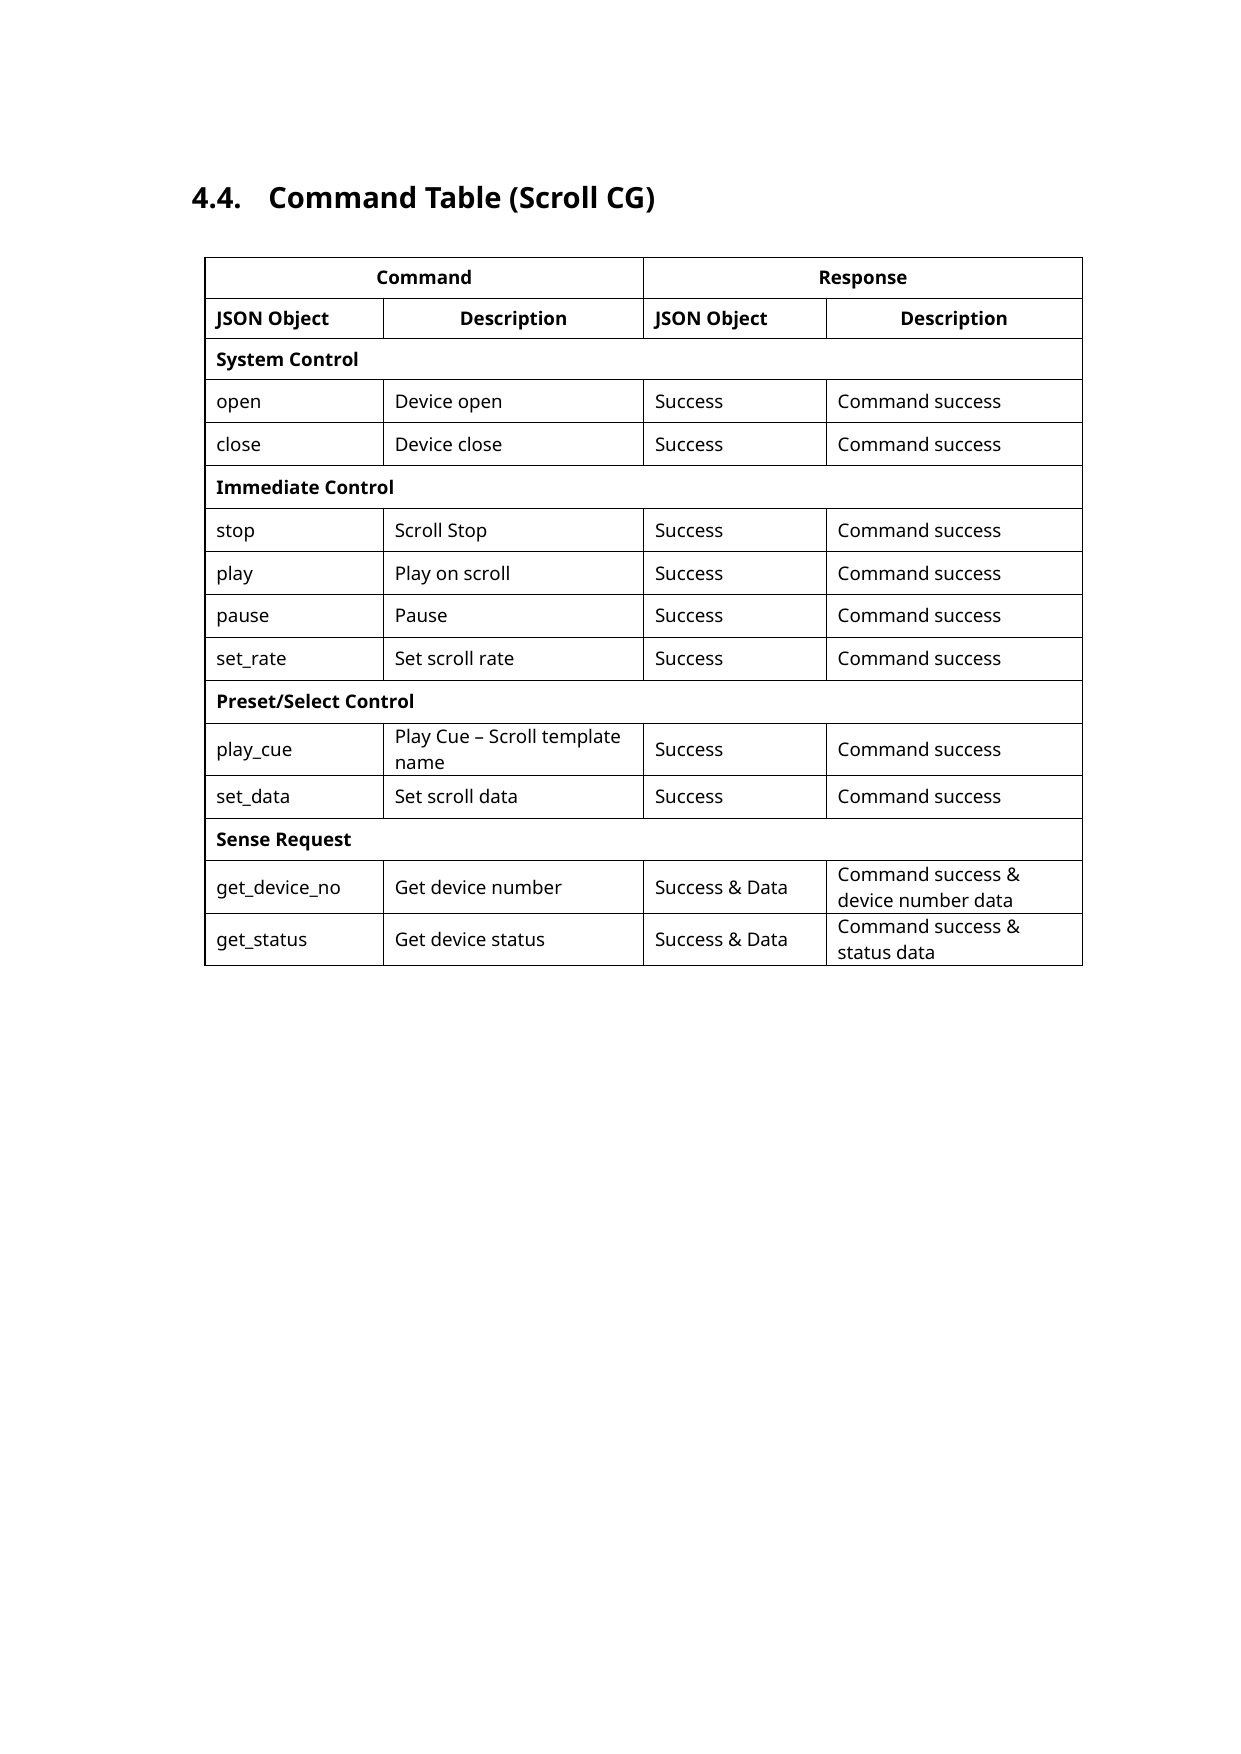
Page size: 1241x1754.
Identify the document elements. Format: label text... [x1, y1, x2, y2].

table_cell Success [644, 724, 826, 774]
table_cell Device close [384, 423, 643, 465]
table_cell Success [644, 380, 826, 422]
table_cell JSON Object [206, 299, 383, 338]
table_cell System Control [206, 339, 1082, 379]
table_cell get_device_no [206, 861, 383, 912]
table_cell stop [206, 509, 383, 551]
table_cell close [206, 423, 383, 465]
table_cell Success [644, 776, 826, 817]
table_cell Success [644, 638, 826, 679]
list Command Table (Scroll CG) [192, 177, 1090, 217]
table_cell Success [644, 595, 826, 637]
table_header Response [644, 258, 1082, 297]
table_cell pause [206, 595, 383, 637]
table_cell get_status [206, 914, 383, 964]
table_cell play_cue [206, 724, 383, 774]
table_cell Description [827, 299, 1082, 338]
table_cell Success & Data [644, 914, 826, 964]
table_header Command [206, 258, 643, 297]
table_cell Command success & device number data [827, 861, 1082, 912]
table_cell Set scroll rate [384, 638, 643, 679]
table_cell Scroll Stop [384, 509, 643, 551]
table_cell Command success [827, 724, 1082, 774]
table_cell set_data [206, 776, 383, 817]
table_cell Command success [827, 638, 1082, 679]
table_cell JSON Object [644, 299, 826, 338]
table_cell Description [384, 299, 643, 338]
table_cell Play on scroll [384, 552, 643, 594]
table_cell Command success [827, 380, 1082, 422]
table_cell Command success [827, 595, 1082, 637]
table_cell Get device number [384, 861, 643, 912]
table_cell Command success [827, 552, 1082, 594]
table_cell Get device status [384, 914, 643, 964]
table_cell Command success & status data [827, 914, 1082, 964]
table_cell Command success [827, 509, 1082, 551]
table_cell Command success [827, 423, 1082, 465]
table_cell Pause [384, 595, 643, 637]
table_cell Device open [384, 380, 643, 422]
table_cell Preset/Select Control [206, 681, 1082, 722]
table_cell Success [644, 423, 826, 465]
table_cell Success & Data [644, 861, 826, 912]
table_cell Set scroll data [384, 776, 643, 817]
table_cell set_rate [206, 638, 383, 679]
table_cell Immediate Control [206, 466, 1082, 508]
table_cell Success [644, 509, 826, 551]
table_cell Sense Request [206, 819, 1082, 860]
table_cell play [206, 552, 383, 594]
table_cell open [206, 380, 383, 422]
table_cell Success [644, 552, 826, 594]
table_cell Command success [827, 776, 1082, 817]
table_cell Play Cue – Scroll template name [384, 724, 643, 774]
